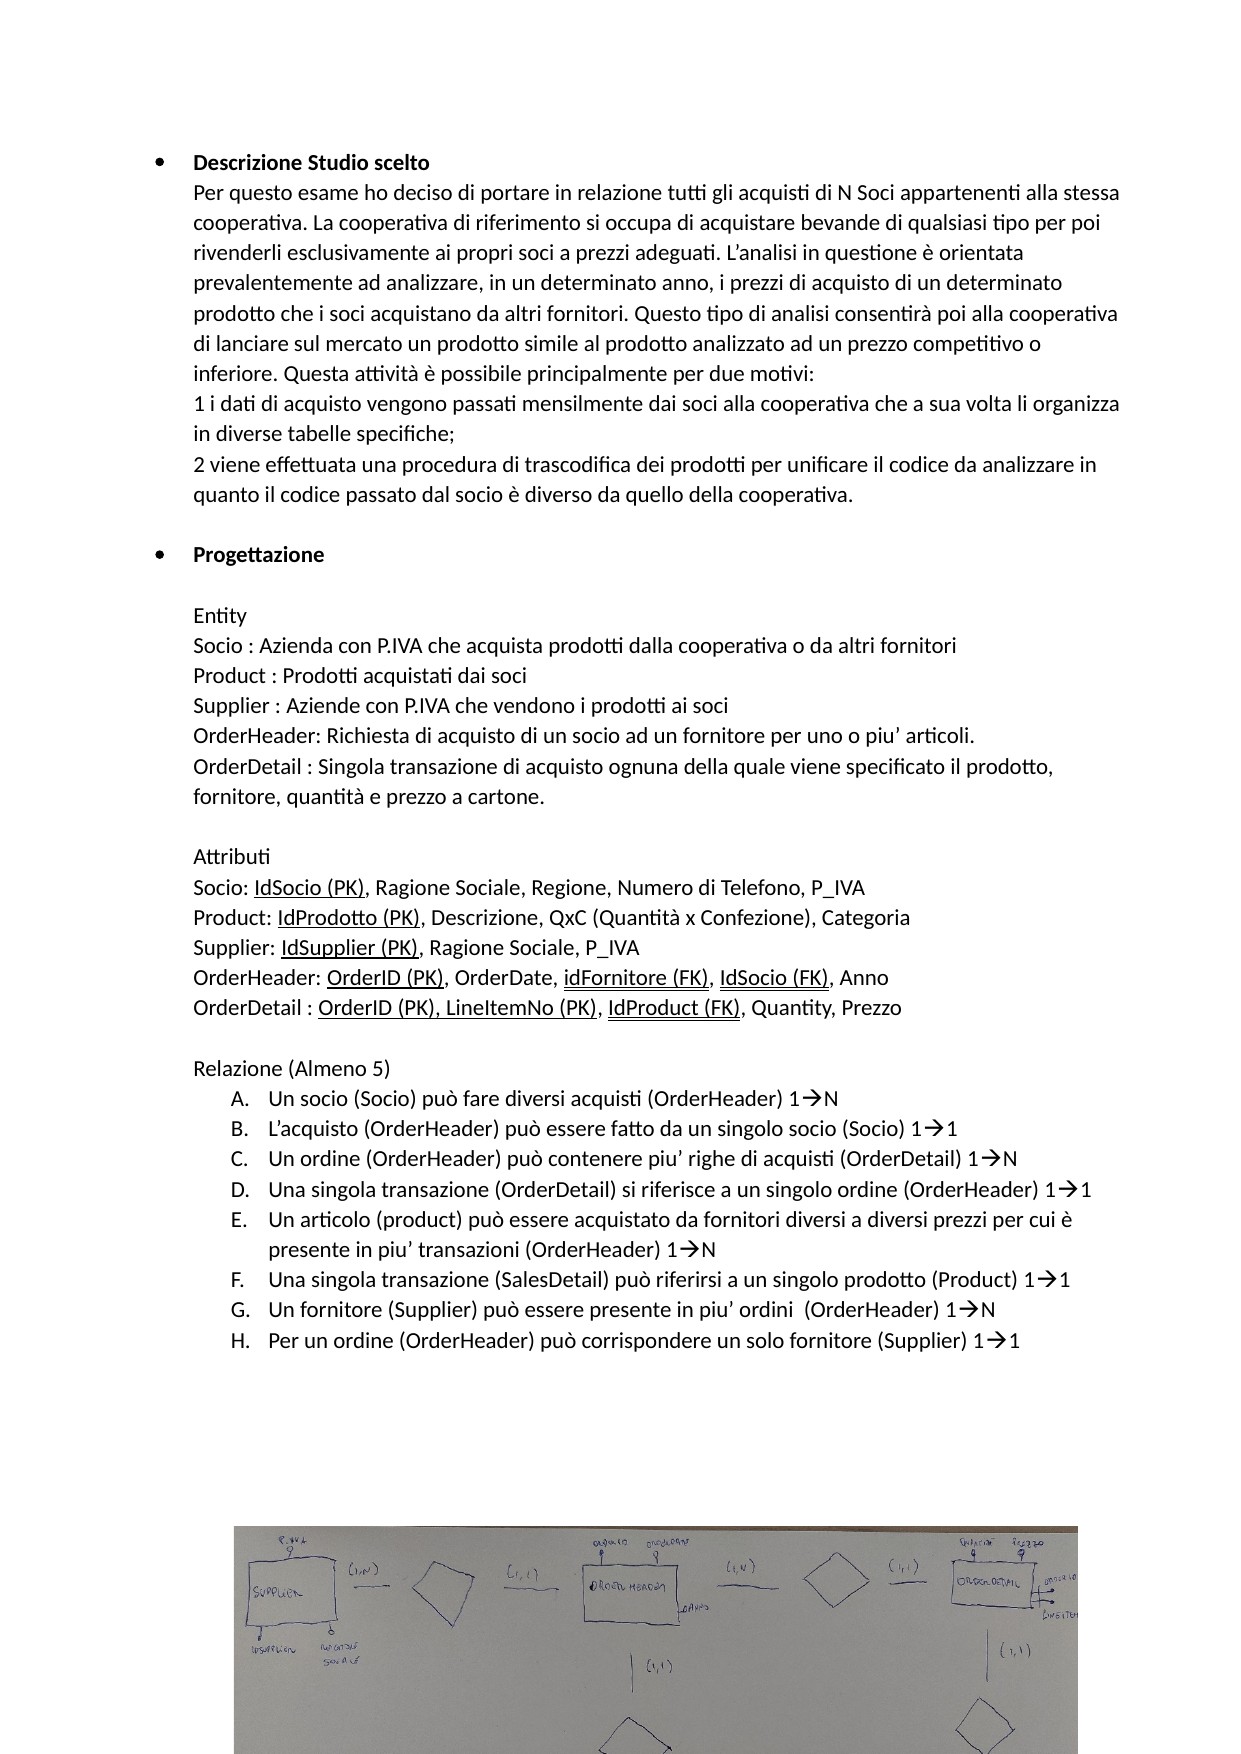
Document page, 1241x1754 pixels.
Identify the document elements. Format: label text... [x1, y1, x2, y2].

list Entity [193, 601, 1122, 629]
list Supplier : Aziende con P.IVA che vendono i prodotti ai soci [193, 691, 1122, 719]
list Attributi [193, 842, 1122, 870]
list Un ordine (OrderHeader) può contenere piu’ righe di acquisti (OrderDetail) 1N [231, 1144, 1122, 1172]
list Socio: IdSocio (PK), Ragione Sociale, Regione, Numero di Telefono, P_IVA [193, 873, 1122, 901]
list 1 i dati di acquisto vengono passati mensilmente dai soci alla cooperativa che a sua volta li organizza in diverse tabelle specifiche; [193, 389, 1122, 447]
list L’acquisto (OrderHeader) può essere fatto da un singolo socio (Socio) 11 [231, 1114, 1122, 1142]
list Una singola transazione (OrderDetail) si riferisce a un singolo ordine (OrderHeader) 11 [231, 1175, 1122, 1203]
list Per questo esame ho deciso di portare in relazione tutti gli acquisti di N Soci appartenenti alla stessa cooperativa. La cooperativa di riferimento si occupa di acquistare bevande di qualsiasi tipo per poi rivenderli esclusivamente ai propri soci a prezzi adeguati. L’analisi in questione è orientata prevalentemente ad analizzare, in un determinato anno, i prezzi di acquisto di un determinato prodotto che i soci acquistano da altri fornitori. Questo tipo di analisi consentirà poi alla cooperativa di lanciare sul mercato un prodotto simile al prodotto analizzato ad un prezzo competitivo o inferiore. Questa attività è possibile principalmente per due motivi: [193, 178, 1122, 387]
list OrderHeader: OrderID (PK), OrderDate, idFornitore (FK), IdSocio (FK), Anno [193, 963, 1122, 991]
list Relazione (Almeno 5) [193, 1054, 1122, 1082]
list Product: IdProdotto (PK), Descrizione, QxC (Quantità x Confezione), Categoria [193, 903, 1122, 931]
list Un fornitore (Supplier) può essere presente in piu’ ordini (OrderHeader) 1N [231, 1296, 1122, 1323]
list OrderDetail : OrderID (PK), LineItemNo (PK), IdProduct (FK), Quantity, Prezzo [193, 993, 1122, 1021]
list Product : Prodotti acquistati dai soci [193, 661, 1122, 689]
list OrderDetail : Singola transazione di acquisto ognuna della quale viene specificato il prodotto, fornitore, quantità e prezzo a cartone. [193, 752, 1122, 810]
list Per un ordine (OrderHeader) può corrispondere un solo fornitore (Supplier) 11 [231, 1326, 1122, 1354]
list Una singola transazione (SalesDetail) può riferirsi a un singolo prodotto (Product) 11 [231, 1265, 1122, 1293]
picture [233, 1526, 1078, 1754]
list Supplier: IdSupplier (PK), Ragione Sociale, P_IVA [193, 933, 1122, 961]
list Un socio (Socio) può fare diversi acquisti (OrderHeader) 1N [231, 1084, 1122, 1112]
list Un articolo (product) può essere acquistato da fornitori diversi a diversi prezzi per cui è presente in piu’ transazioni (OrderHeader) 1N [231, 1205, 1122, 1263]
list Progettazione [156, 540, 1122, 568]
list Descrizione Studio scelto [156, 148, 1122, 176]
list 2 viene effettuata una procedura di trascodifica dei prodotti per unificare il codice da analizzare in quanto il codice passato dal socio è diverso da quello della cooperativa. [193, 450, 1122, 508]
list Socio : Azienda con P.IVA che acquista prodotti dalla cooperativa o da altri fornitori [193, 631, 1122, 659]
list OrderHeader: Richiesta di acquisto di un socio ad un fornitore per uno o piu’ articoli. [193, 722, 1122, 749]
